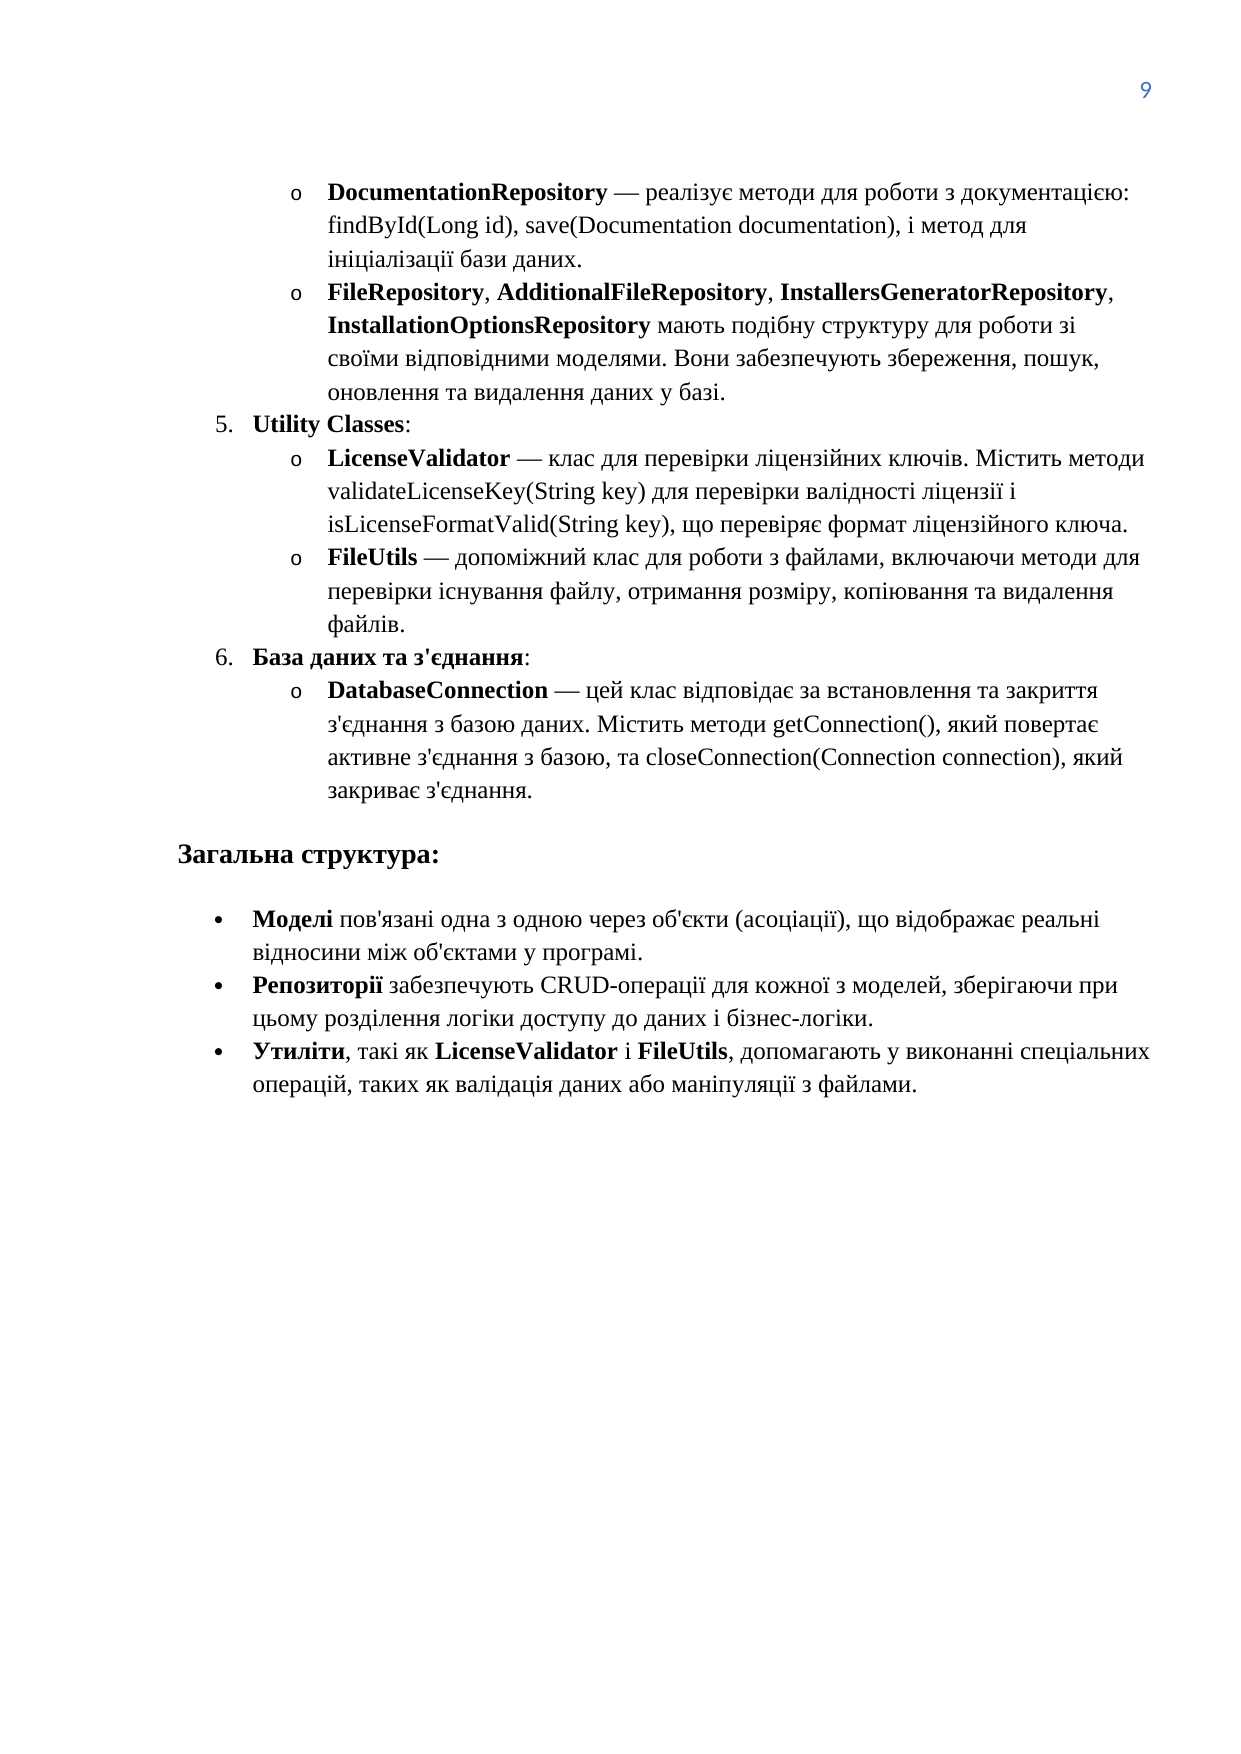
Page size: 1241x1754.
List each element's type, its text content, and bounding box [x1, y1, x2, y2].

list Utility Classes: [215, 409, 1152, 438]
list Репозиторії забезпечують CRUD-операції для кожної з моделей, зберігаючи при цьому розділення логіки доступу до даних і бізнес-логіки. [215, 970, 1152, 1032]
list DatabaseConnection — цей клас відповідає за встановлення та закриття з'єднання з базою даних. Містить методи getConnection(), який повертає активне з'єднання з базою, та closeConnection(Connection connection), який закриває з'єднання. [290, 675, 1152, 804]
list LicenseValidator — клас для перевірки ліцензійних ключів. Містить методи validateLicenseKey(String key) для перевірки валідності ліцензії і isLicenseFormatValid(String key), що перевіряє формат ліцензійного ключа. [290, 443, 1152, 538]
list База даних та з'єднання: [215, 642, 1152, 671]
text Загальна структура: [177, 837, 1152, 870]
list Утиліти, такі як LicenseValidator і FileUtils, допомагають у виконанні спеціальних операцій, таких як валідація даних або маніпуляції з файлами. [215, 1036, 1152, 1098]
list Моделі пов'язані одна з одною через об'єкти (асоціації), що відображає реальні відносини між об'єктами у програмі. [215, 904, 1152, 966]
list FileUtils — допоміжний клас для роботи з файлами, включаючи методи для перевірки існування файлу, отримання розміру, копіювання та видалення файлів. [290, 542, 1152, 638]
list DocumentationRepository — реалізує методи для роботи з документацією: findById(Long id), save(Documentation documentation), і метод для ініціалізації бази даних. [290, 177, 1152, 272]
list FileRepository, AdditionalFileRepository, InstallersGeneratorRepository, InstallationOptionsRepository мають подібну структуру для роботи зі своїми відповідними моделями. Вони забезпечують збереження, пошук, оновлення та видалення даних у базі. [290, 277, 1152, 405]
